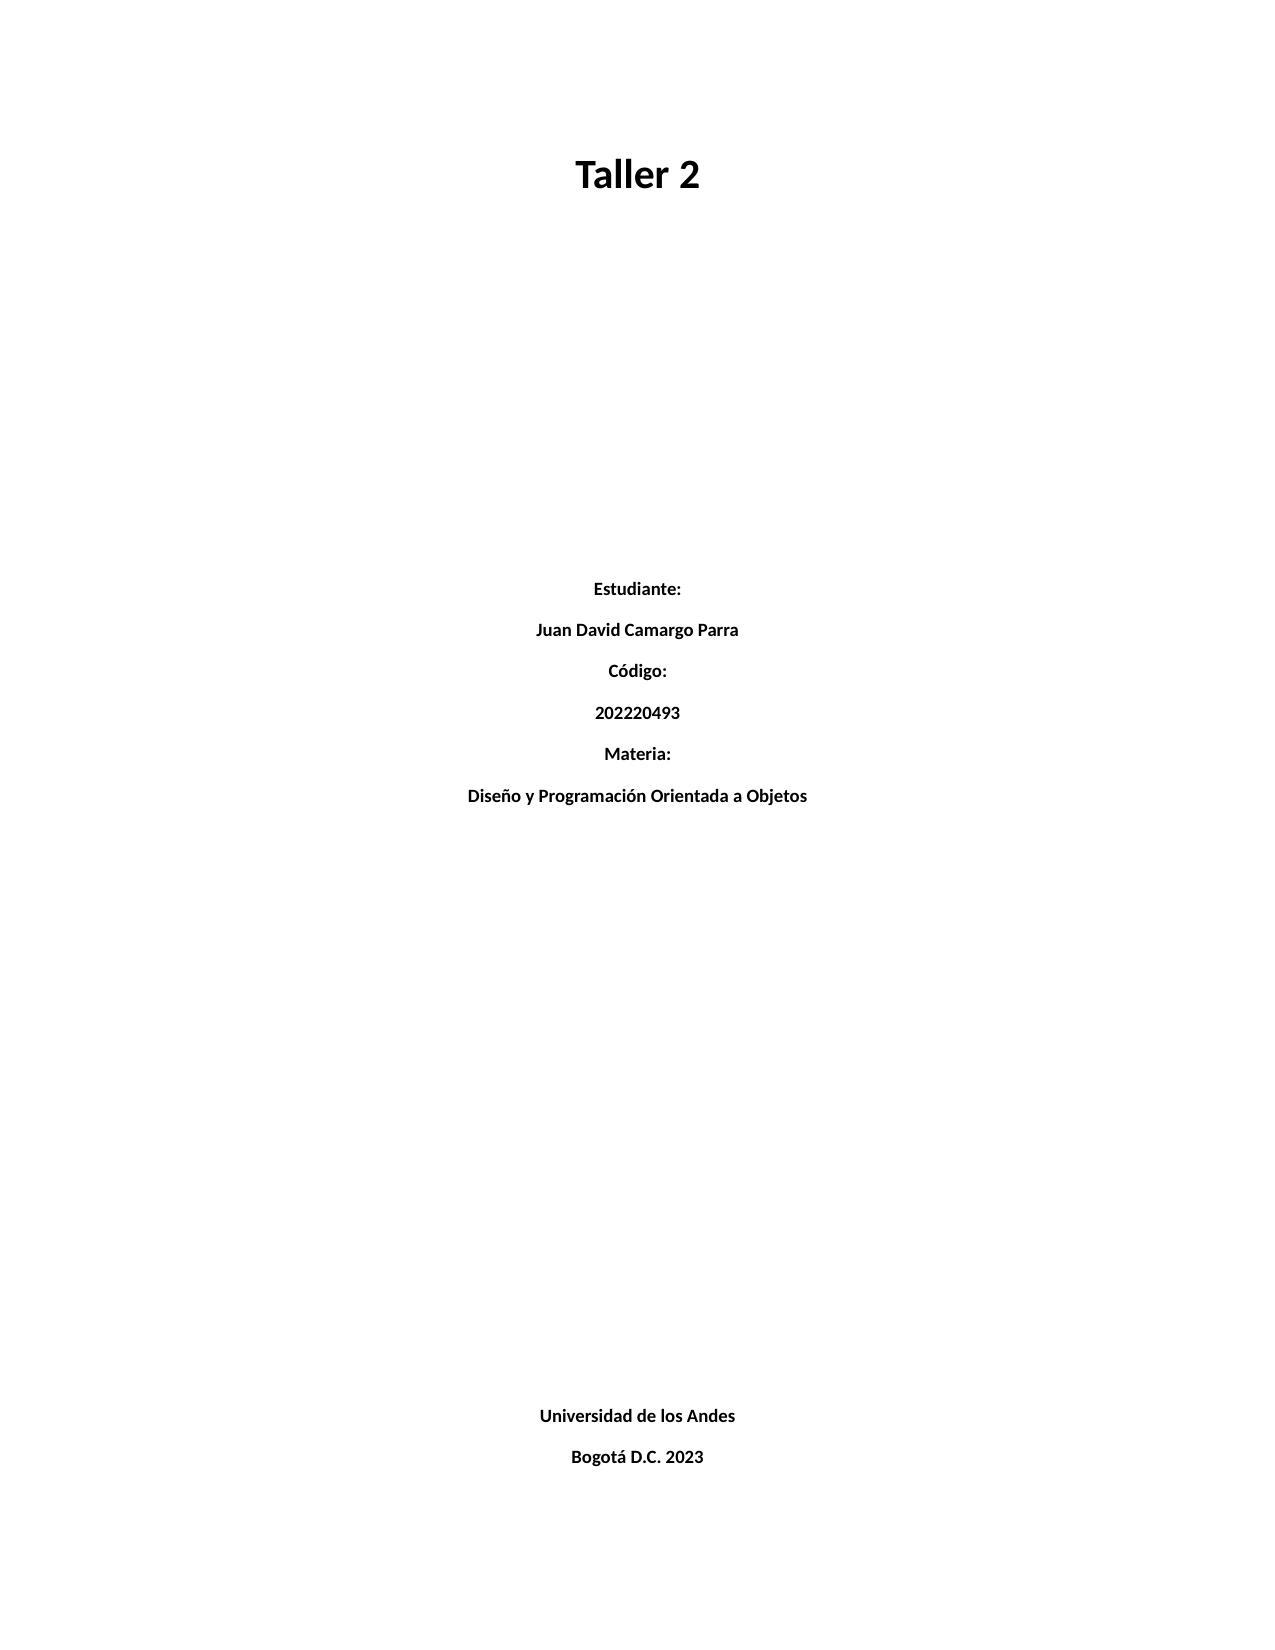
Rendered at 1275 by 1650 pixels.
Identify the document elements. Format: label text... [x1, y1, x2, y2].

text Diseño y Programación Orientada a Objetos [177, 784, 1098, 807]
text Juan David Camargo Parra [177, 618, 1098, 641]
text Bogotá D.C. 2023 [177, 1445, 1098, 1468]
text Código: [177, 660, 1098, 683]
text Estudiante: [177, 577, 1098, 600]
text Universidad de los Andes [177, 1404, 1098, 1427]
text Taller 2 [177, 148, 1098, 198]
text Materia: [177, 742, 1098, 765]
text 202220493 [177, 701, 1098, 724]
